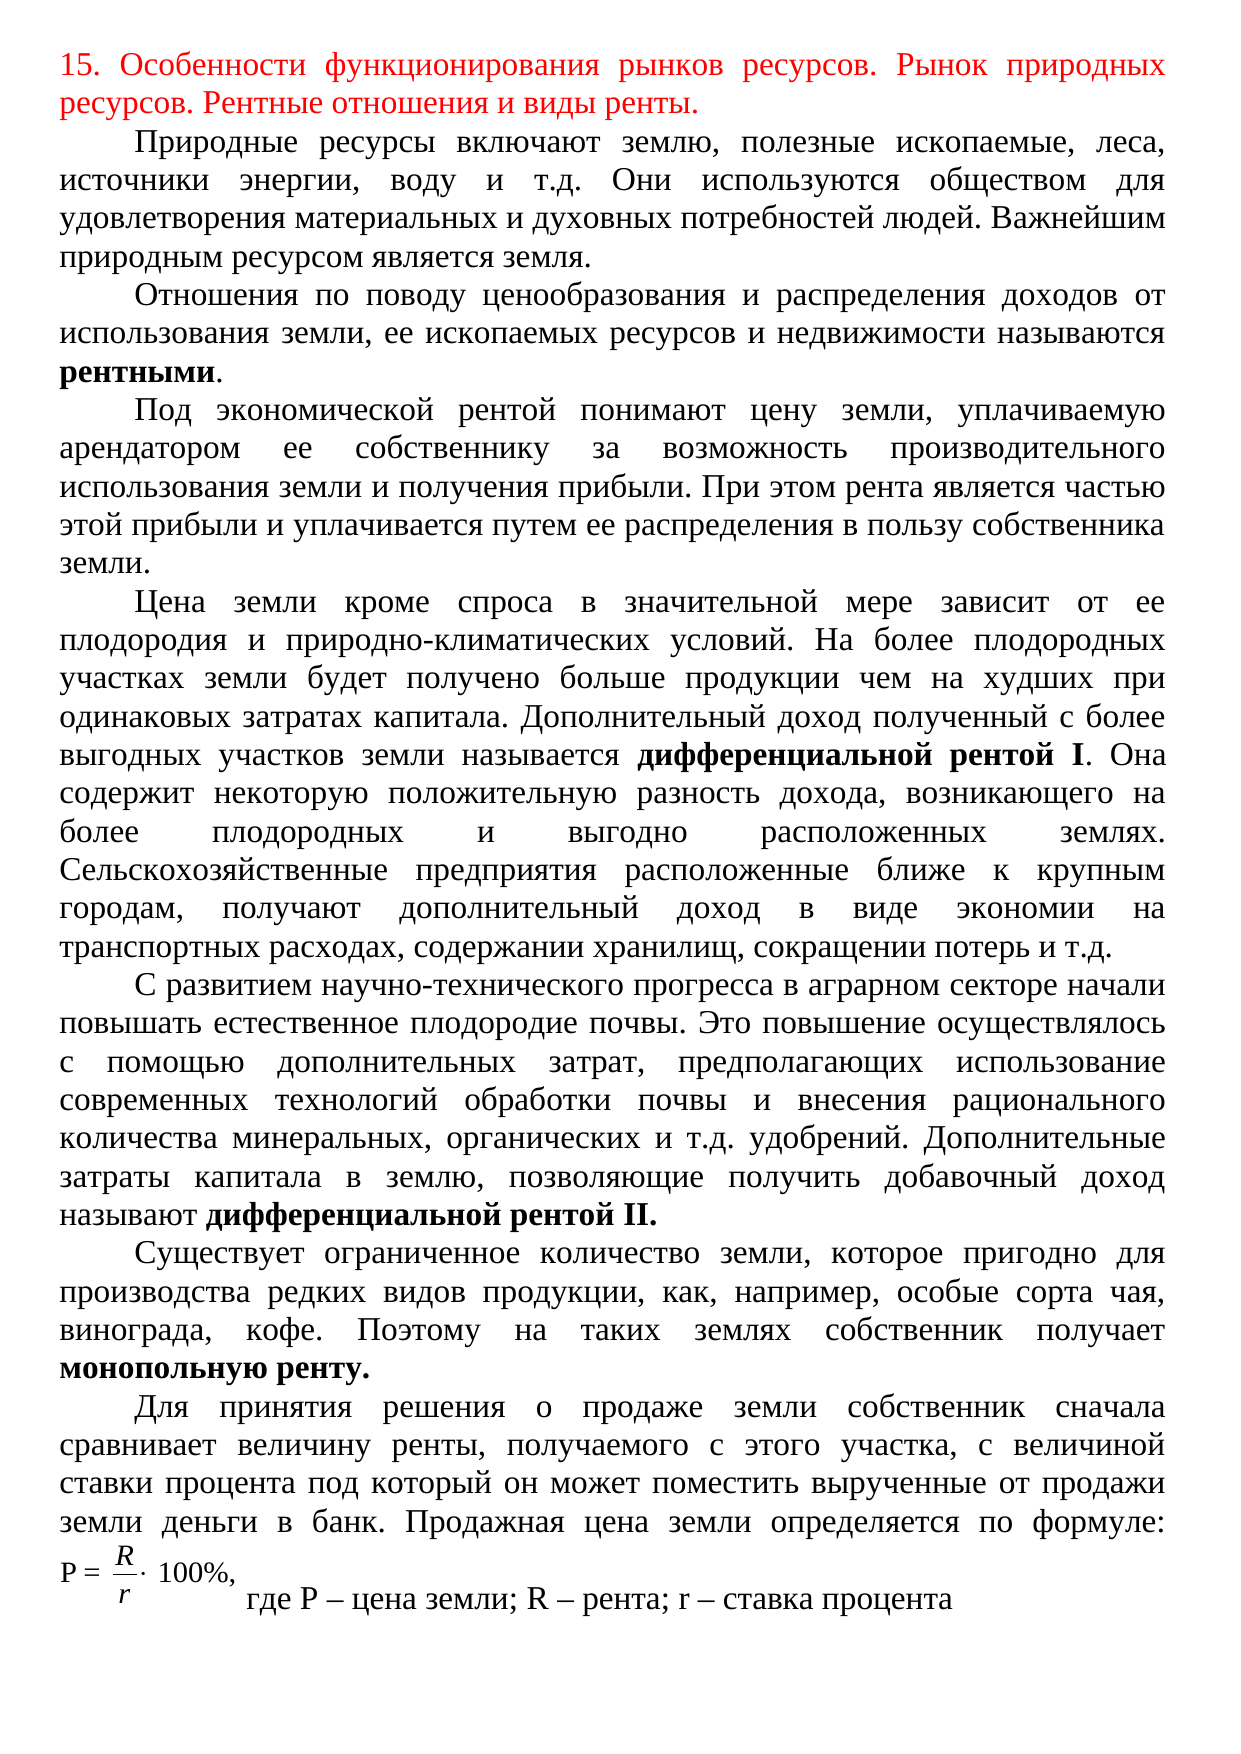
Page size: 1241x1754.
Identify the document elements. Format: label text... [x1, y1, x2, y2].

text Под экономической рентой понимают цену земли, уплачиваемую арендатором ее собственнику за возможность производительного использования земли и получения прибыли. При этом рента является частью этой прибыли и уплачивается путем ее распределения в пользу собственника земли. [59, 389, 1167, 581]
text Для принятия решения о продаже земли собственник сначала сравнивает величину ренты, получаемого с этого участка, с величиной ставки процента под который он может поместить вырученные от продажи земли деньги в банк. Продажная цена земли определяется по формуле: где Р – цена земли; R – рента; r – ставка процента [59, 1386, 1167, 1616]
text Существует ограниченное количество земли, которое пригодно для производства редких видов продукции, как, например, особые сорта чая, винограда, кофе. Поэтому на таких землях собственник получает монопольную ренту. [59, 1233, 1167, 1386]
text 15. Особенности функционирования рынков ресурсов. Рынок природных ресурсов. Рентные отношения и виды ренты. [59, 44, 1167, 121]
text Природные ресурсы включают землю, полезные ископаемые, леса, источники энергии, воду и т.д. Они используются обществом для удовлетворения материальных и духовных потребностей людей. Важнейшим природным ресурсом является земля. [59, 121, 1167, 274]
text Цена земли кроме спроса в значительной мере зависит от ее плодородия и природно-климатических условий. На более плодородных участках земли будет получено больше продукции чем на худших при одинаковых затратах капитала. Дополнительный доход полученный с более выгодных участков земли называется дифференциальной рентой I. Она содержит некоторую положительную разность дохода, возникающего на более плодородных и выгодно расположенных землях. Сельскохозяйственные предприятия расположенные ближе к крупным городам, получают дополнительный доход в виде экономии на транспортных расходах, содержании хранилищ, сокращении потерь и т.д. [59, 581, 1167, 964]
text С развитием научно-технического прогресса в аграрном секторе начали повышать естественное плодородие почвы. Это повышение осуществлялось с помощью дополнительных затрат, предполагающих использование современных технологий обработки почвы и внесения рационального количества минеральных, органических и т.д. удобрений. Дополнительные затраты капитала в землю, позволяющие получить добавочный доход называют дифференциальной рентой II. [59, 964, 1167, 1233]
text Отношения по поводу ценообразования и распределения доходов от использования земли, ее ископаемых ресурсов и недвижимости называются рентными. [59, 274, 1167, 389]
